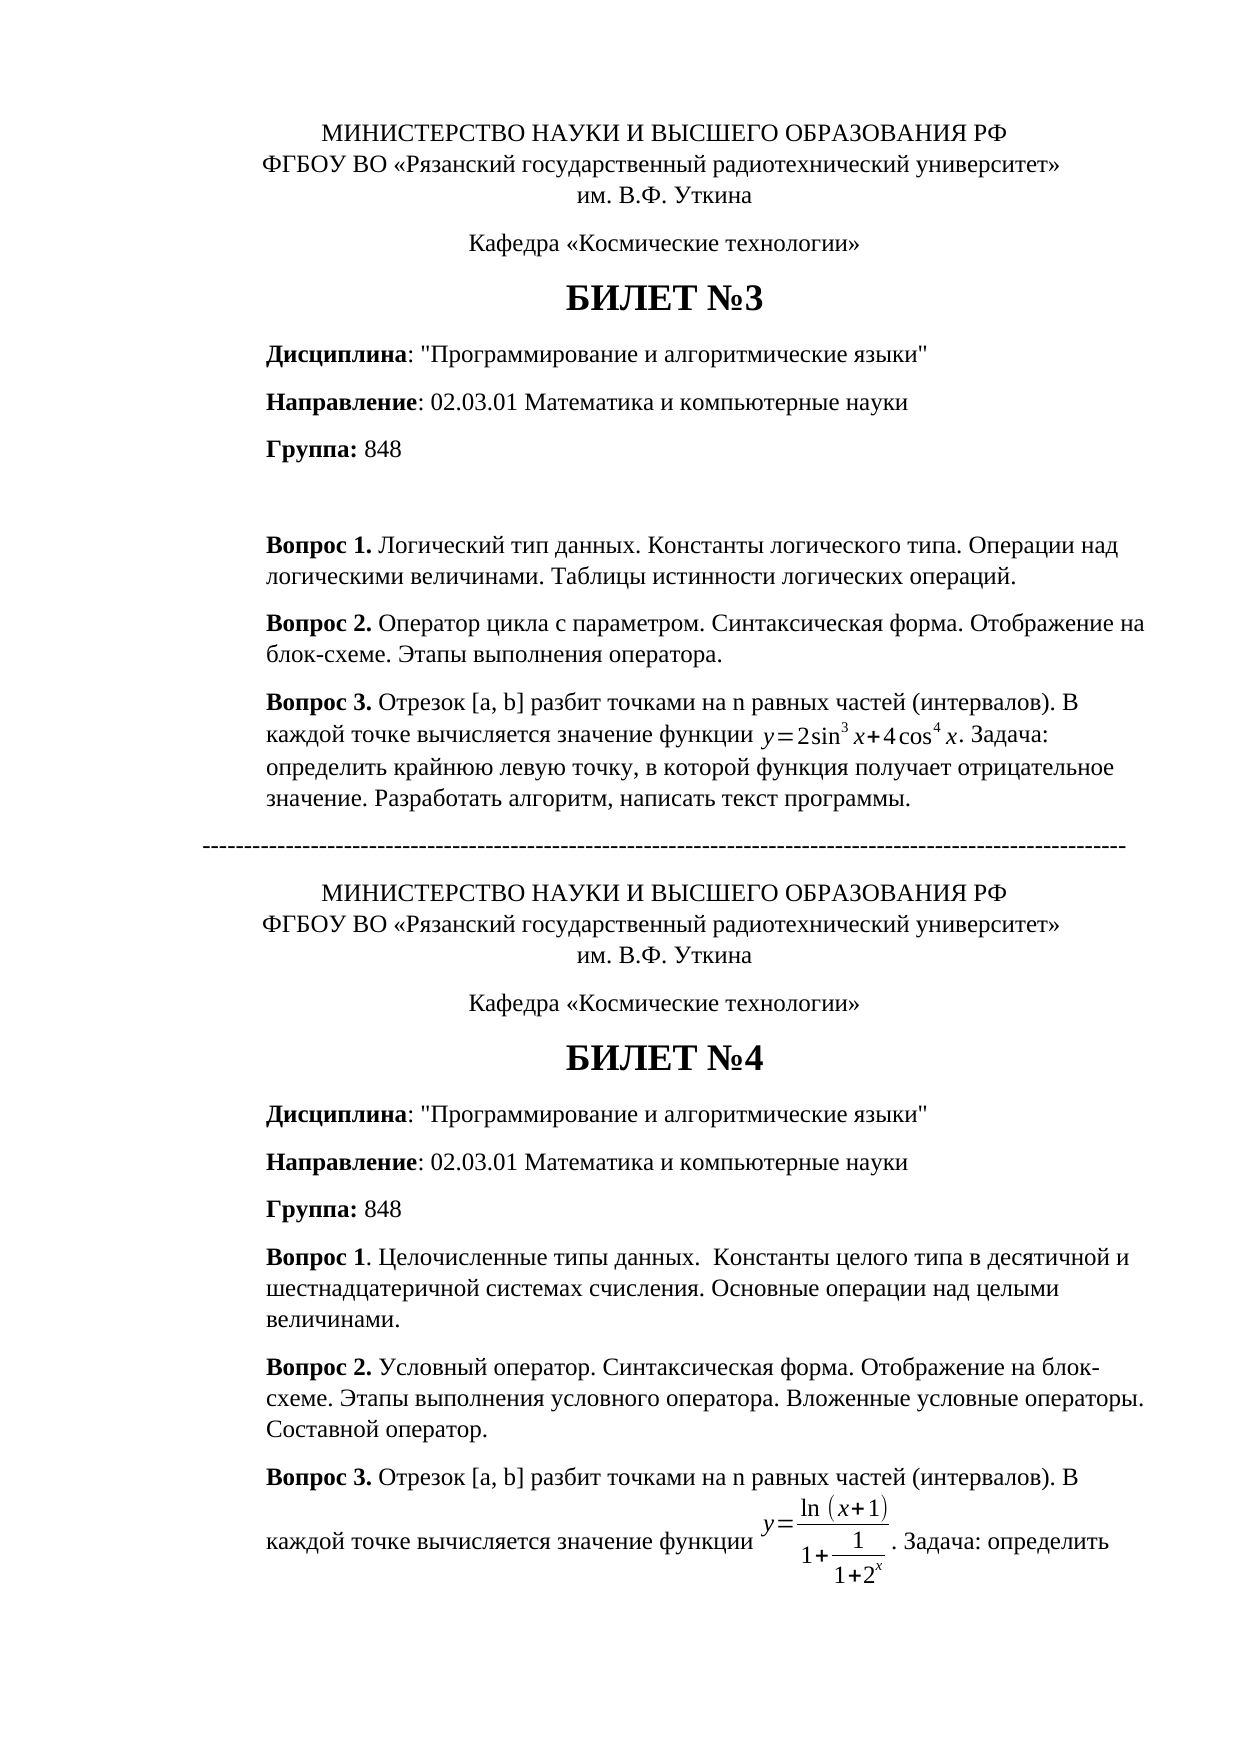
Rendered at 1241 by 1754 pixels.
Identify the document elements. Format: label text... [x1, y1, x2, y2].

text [266, 1462, 1152, 1589]
text Дисциплина: "Программирование и алгоритмические языки" [266, 1099, 1152, 1128]
text Вопрос 1. Логический тип данных. Константы логического типа. Операции над логическими величинами. Таблицы истинности логических операций. [266, 530, 1152, 589]
text МИНИСТЕРСТВО НАУКИ И ВЫСШЕГО ОБРАЗОВАНИЯ РФ ФГБОУ ВО «Рязанский государственный радиотехнический университет» им. В.Ф. Уткина [177, 118, 1152, 209]
text Группа: 848 [266, 434, 1152, 463]
text Группа: 848 [266, 1194, 1152, 1223]
text --------------------------------------------------------------------------------------------------------------- [177, 830, 1152, 859]
text Дисциплина: "Программирование и алгоритмические языки" [266, 339, 1152, 368]
text БИЛЕТ №4 [177, 1036, 1152, 1079]
text Кафедра «Космические технологии» [177, 228, 1152, 257]
text Кафедра «Космические технологии» [177, 988, 1152, 1017]
text Вопрос 2. Оператор цикла с параметром. Синтаксическая форма. Отображение на блок-схеме. Этапы выполнения оператора. [266, 608, 1152, 668]
text БИЛЕТ №3 [177, 276, 1152, 319]
text Вопрос 2. Условный оператор. Синтаксическая форма. Отображение на блок-схеме. Этапы выполнения условного оператора. Вложенные условные операторы. Составной оператор. [266, 1352, 1152, 1443]
text Направление: 02.03.01 Математика и компьютерные науки [266, 387, 1152, 415]
text Вопрос 1. Целочисленные типы данных. Константы целого типа в десятичной и шестнадцатеричной системах счисления. Основные операции над целыми величинами. [266, 1242, 1152, 1333]
text МИНИСТЕРСТВО НАУКИ И ВЫСШЕГО ОБРАЗОВАНИЯ РФ ФГБОУ ВО «Рязанский государственный радиотехнический университет» им. В.Ф. Уткина [177, 878, 1152, 969]
text Вопрос 3. Отрезок [a, b] разбит точками на n равных частей (интервалов). В каждой точке вычисляется значение функции . Задача: определить крайнюю левую точку, в которой функция получает отрицательное значение. Разработать алгоритм, написать текст программы. [266, 687, 1152, 811]
text Направление: 02.03.01 Математика и компьютерные науки [266, 1147, 1152, 1175]
